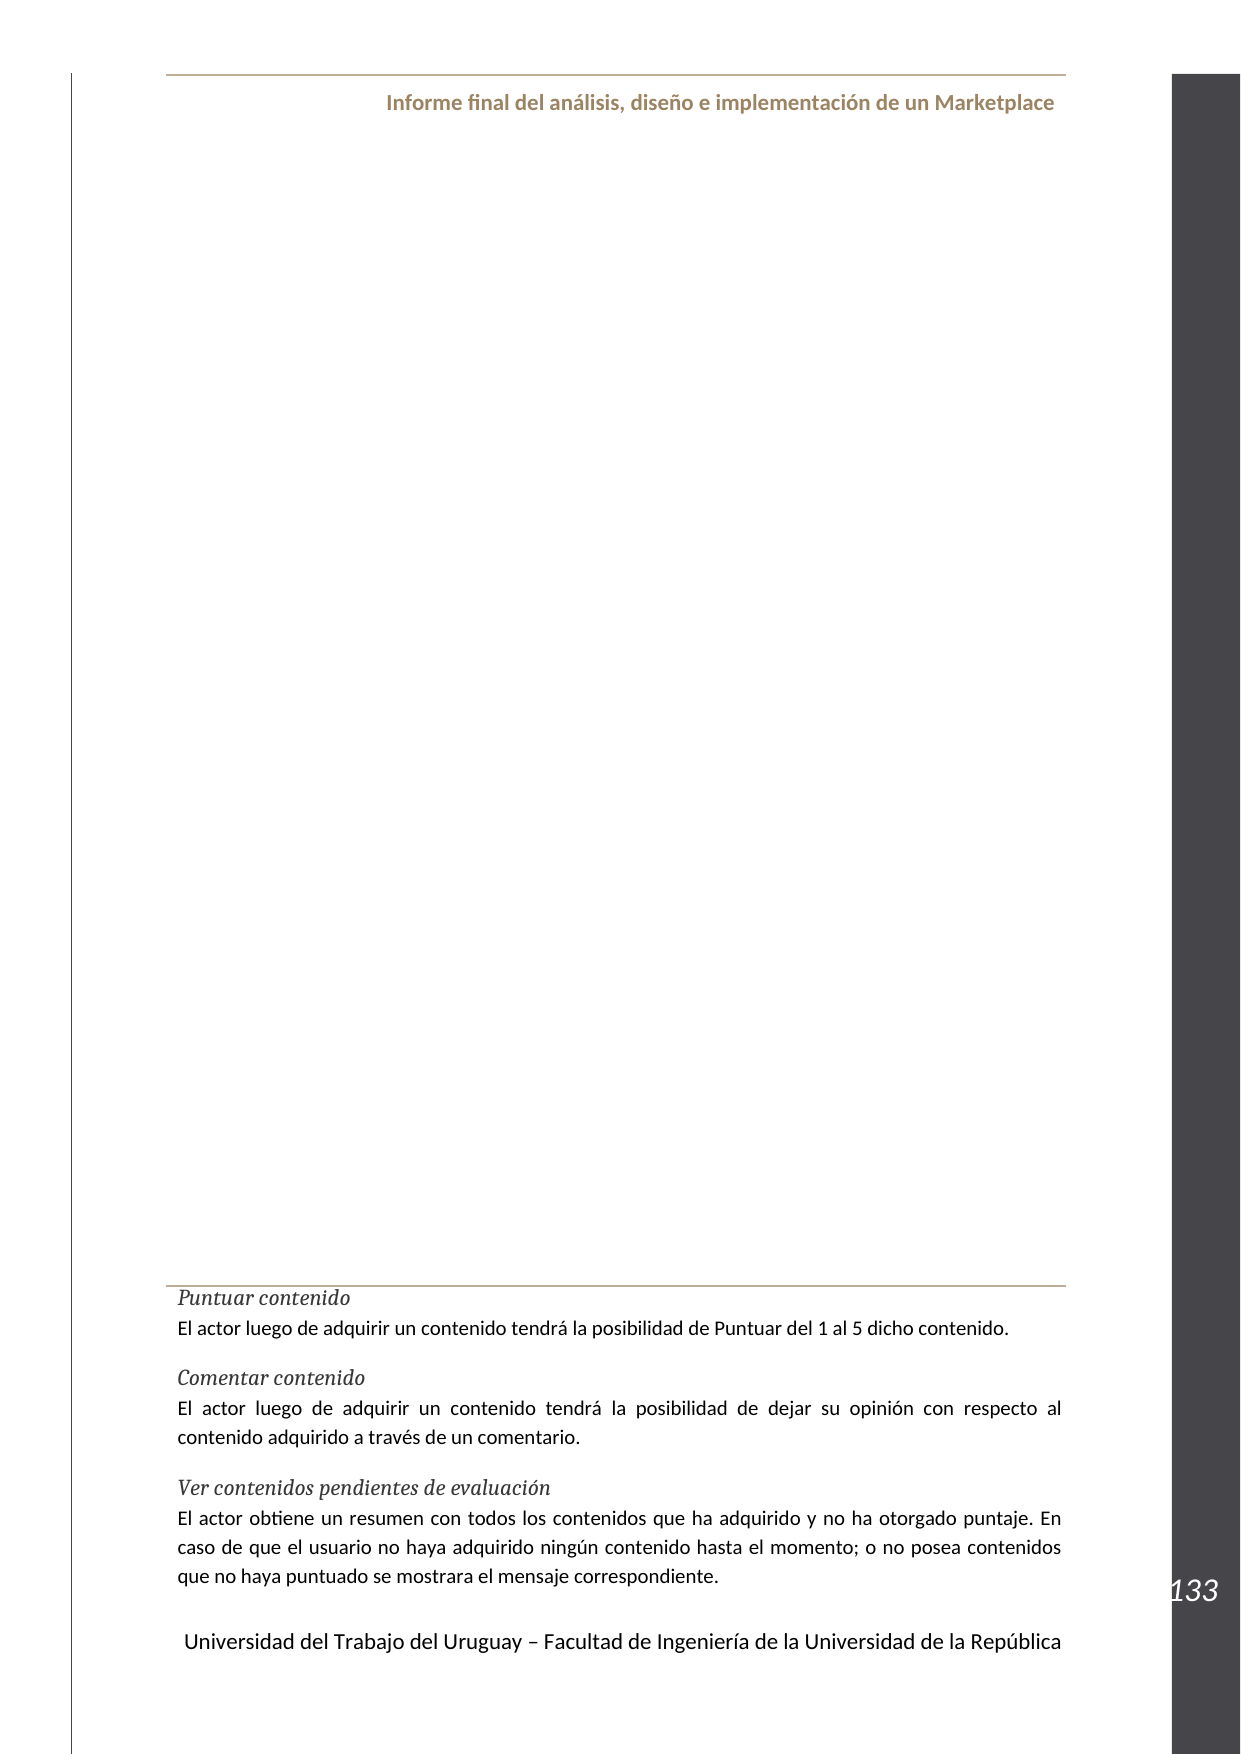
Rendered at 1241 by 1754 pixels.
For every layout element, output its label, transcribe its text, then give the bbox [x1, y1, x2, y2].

subtitle Ver contenidos pendientes de evaluación [177, 1474, 1063, 1501]
text El actor luego de adquirir un contenido tendrá la posibilidad de dejar su opinión con respecto al contenido adquirido a través de un comentario. [177, 1395, 1063, 1450]
subtitle Puntuar contenido [177, 1287, 1063, 1311]
text El actor luego de adquirir un contenido tendrá la posibilidad de Puntuar del 1 al 5 dicho contenido. [177, 1315, 1063, 1341]
subtitle Comentar contenido [177, 1365, 1063, 1392]
text El actor obtiene un resumen con todos los contenidos que ha adquirido y no ha otorgado puntaje. En caso de que el usuario no haya adquirido ningún contenido hasta el momento; o no posea contenidos que no haya puntuado se mostrara el mensaje correspondiente. [177, 1505, 1063, 1588]
